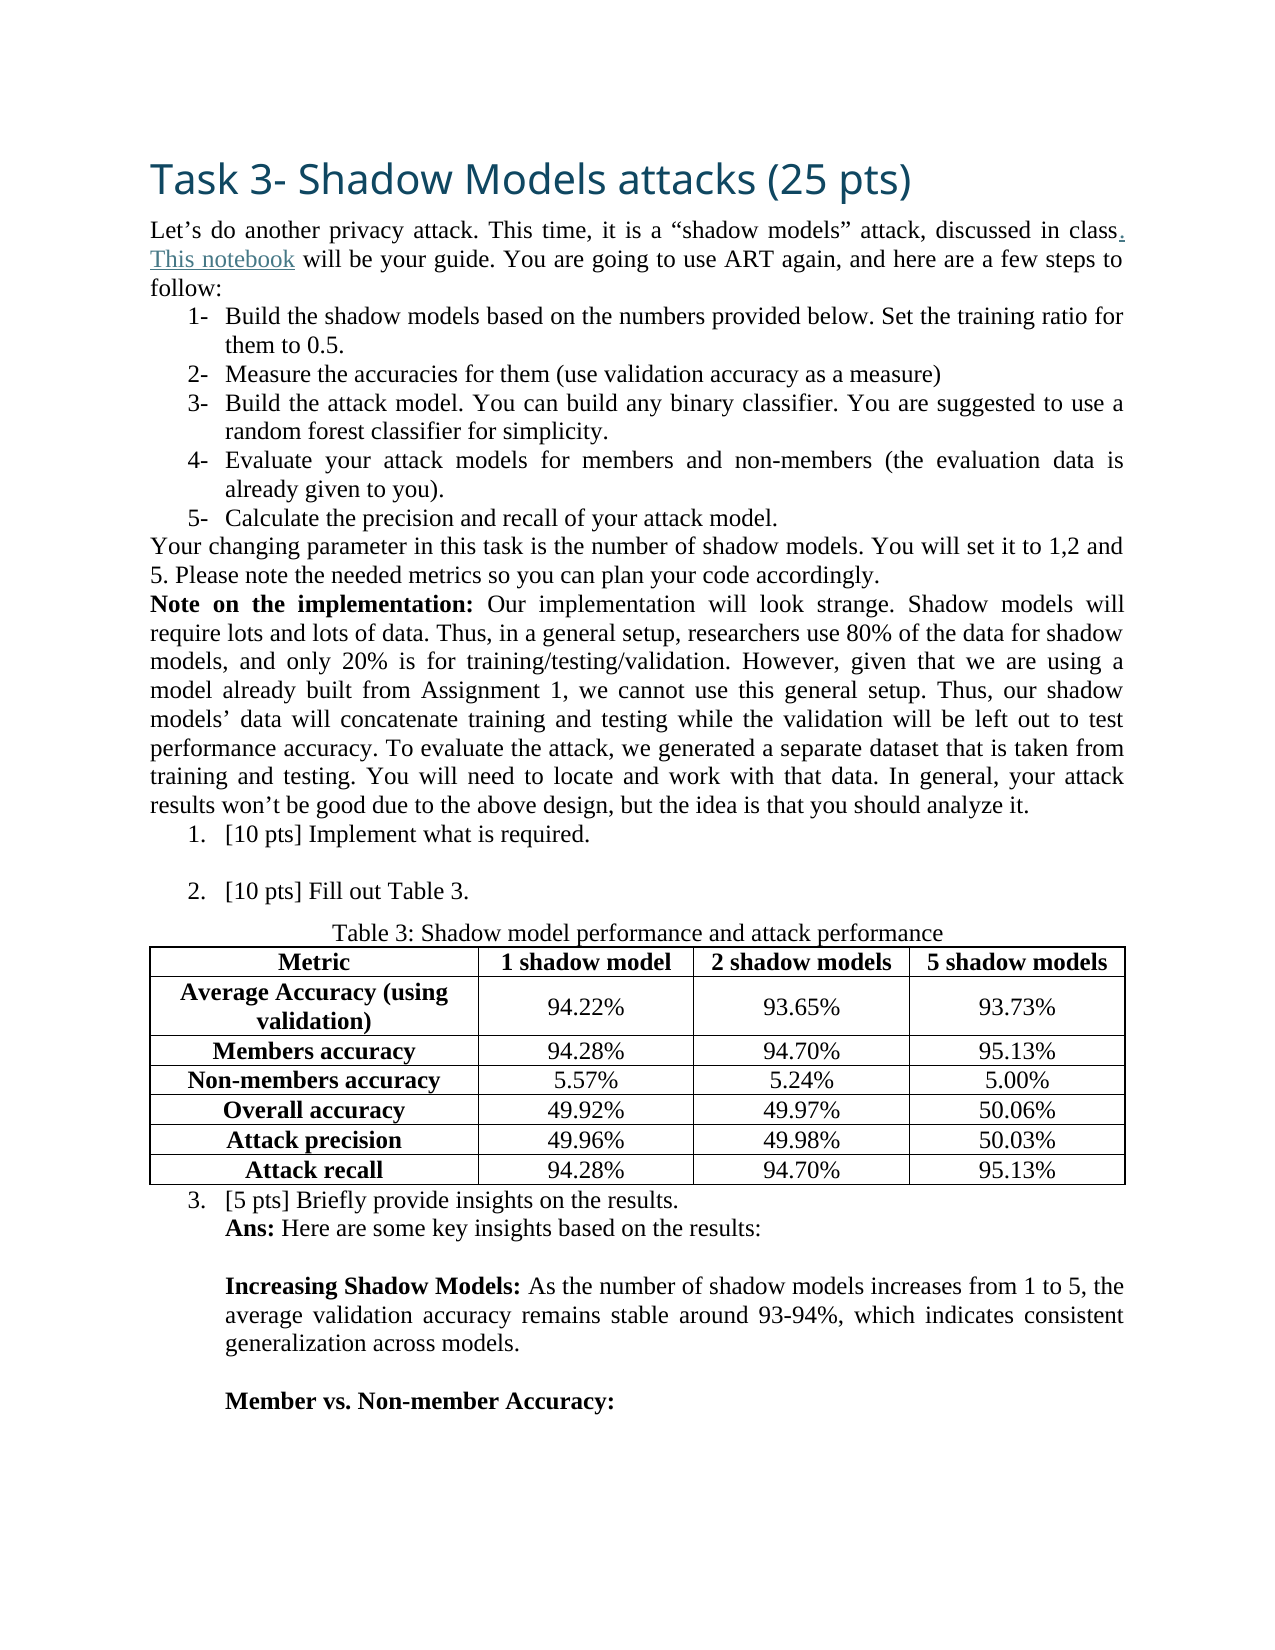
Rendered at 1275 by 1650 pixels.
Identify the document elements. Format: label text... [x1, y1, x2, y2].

table_cell 49.97% [694, 1095, 909, 1124]
table_cell Attack recall [151, 1155, 478, 1184]
list Measure the accuracies for them (use validation accuracy as a measure) [187, 359, 1125, 388]
table_cell 94.28% [479, 1036, 693, 1064]
table_cell 94.22% [479, 977, 693, 1035]
table_cell 5.57% [479, 1066, 693, 1094]
table_cell 93.73% [910, 977, 1124, 1035]
list [10 pts] Implement what is required. [187, 819, 1125, 848]
table_cell 5.00% [910, 1066, 1124, 1094]
table_cell 93.65% [694, 977, 909, 1035]
list Build the shadow models based on the numbers provided below. Set the training ratio for them to 0.5. [187, 301, 1125, 359]
text Your changing parameter in this task is the number of shadow models. You will set it to 1,2 and 5. Please note the needed metrics so you can plan your code accordingly. [150, 531, 1125, 589]
subtitle Task 3- Shadow Models attacks (25 pts) [150, 150, 1125, 207]
table_cell Members accuracy [151, 1036, 478, 1064]
list Ans: Here are some key insights based on the results: [225, 1213, 1125, 1242]
table_cell Average Accuracy (using validation) [151, 977, 478, 1035]
table_cell Attack precision [151, 1125, 478, 1154]
table_cell 94.70% [694, 1155, 909, 1184]
table_cell 50.06% [910, 1095, 1124, 1124]
text Note on the implementation: Our implementation will look strange. Shadow models will require lots and lots of data. Thus, in a general setup, researchers use 80% of the data for shadow models, and only 20% is for training/testing/validation. However, given that we are using a model already built from Assignment 1, we cannot use this general setup. Thus, our shadow models’ data will concatenate training and testing while the validation will be left out to test performance accuracy. To evaluate the attack, we generated a separate dataset that is taken from training and testing. You will need to locate and work with that data. In general, your attack results won’t be good due to the above design, but the idea is that you should analyze it. [150, 589, 1125, 819]
list Increasing Shadow Models: As the number of shadow models increases from 1 to 5, the average validation accuracy remains stable around 93-94%, which indicates consistent generalization across models. [225, 1271, 1125, 1357]
table_cell 50.03% [910, 1125, 1124, 1154]
table_cell Overall accuracy [151, 1095, 478, 1124]
table_cell 95.13% [910, 1155, 1124, 1184]
list [10 pts] Fill out Table 3. [187, 876, 1125, 905]
table_cell Metric [151, 948, 478, 976]
list Member vs. Non-member Accuracy: [225, 1386, 1125, 1415]
list Calculate the precision and recall of your attack model. [187, 503, 1125, 531]
table_cell 2 shadow models [694, 948, 909, 976]
table_header Table 3: Shadow model performance and attack performance [150, 918, 1125, 946]
table_cell 5 shadow models [910, 948, 1124, 976]
table_cell 95.13% [910, 1036, 1124, 1064]
table_cell 94.28% [479, 1155, 693, 1184]
table_cell 1 shadow model [479, 948, 693, 976]
text Let’s do another privacy attack. This time, it is a “shadow models” attack, discussed in class. This notebook will be your guide. You are going to use ART again, and here are a few steps to follow: [150, 215, 1125, 301]
table_cell Non-members accuracy [151, 1066, 478, 1094]
list [5 pts] Briefly provide insights on the results. [187, 1185, 1125, 1213]
table_cell 94.70% [694, 1036, 909, 1064]
table_cell 49.96% [479, 1125, 693, 1154]
table_cell 5.24% [694, 1066, 909, 1094]
list Evaluate your attack models for members and non-members (the evaluation data is already given to you). [187, 445, 1125, 503]
table_cell 49.98% [694, 1125, 909, 1154]
table_cell 49.92% [479, 1095, 693, 1124]
list Build the attack model. You can build any binary classifier. You are suggested to use a random forest classifier for simplicity. [187, 388, 1125, 445]
